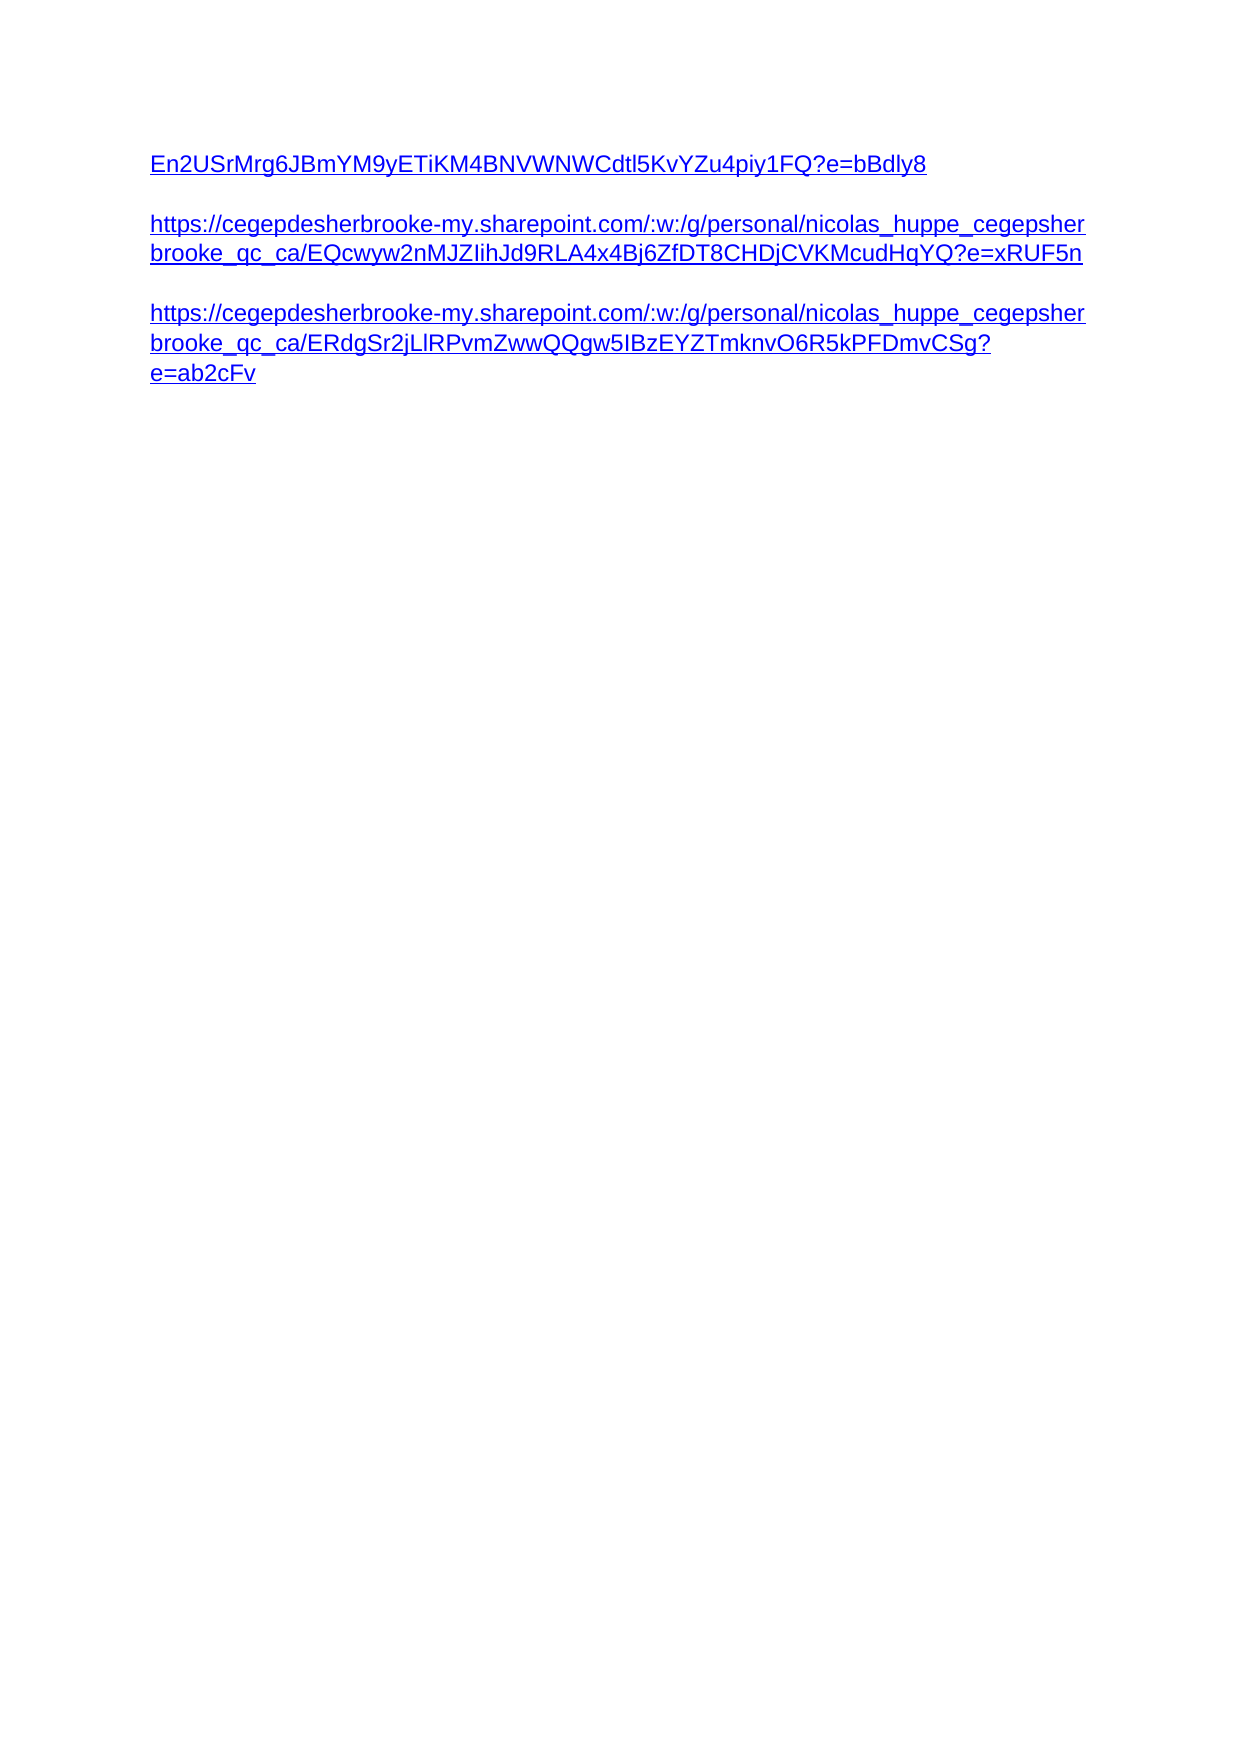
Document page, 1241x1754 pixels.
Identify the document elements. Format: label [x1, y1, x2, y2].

text [150, 150, 1090, 386]
